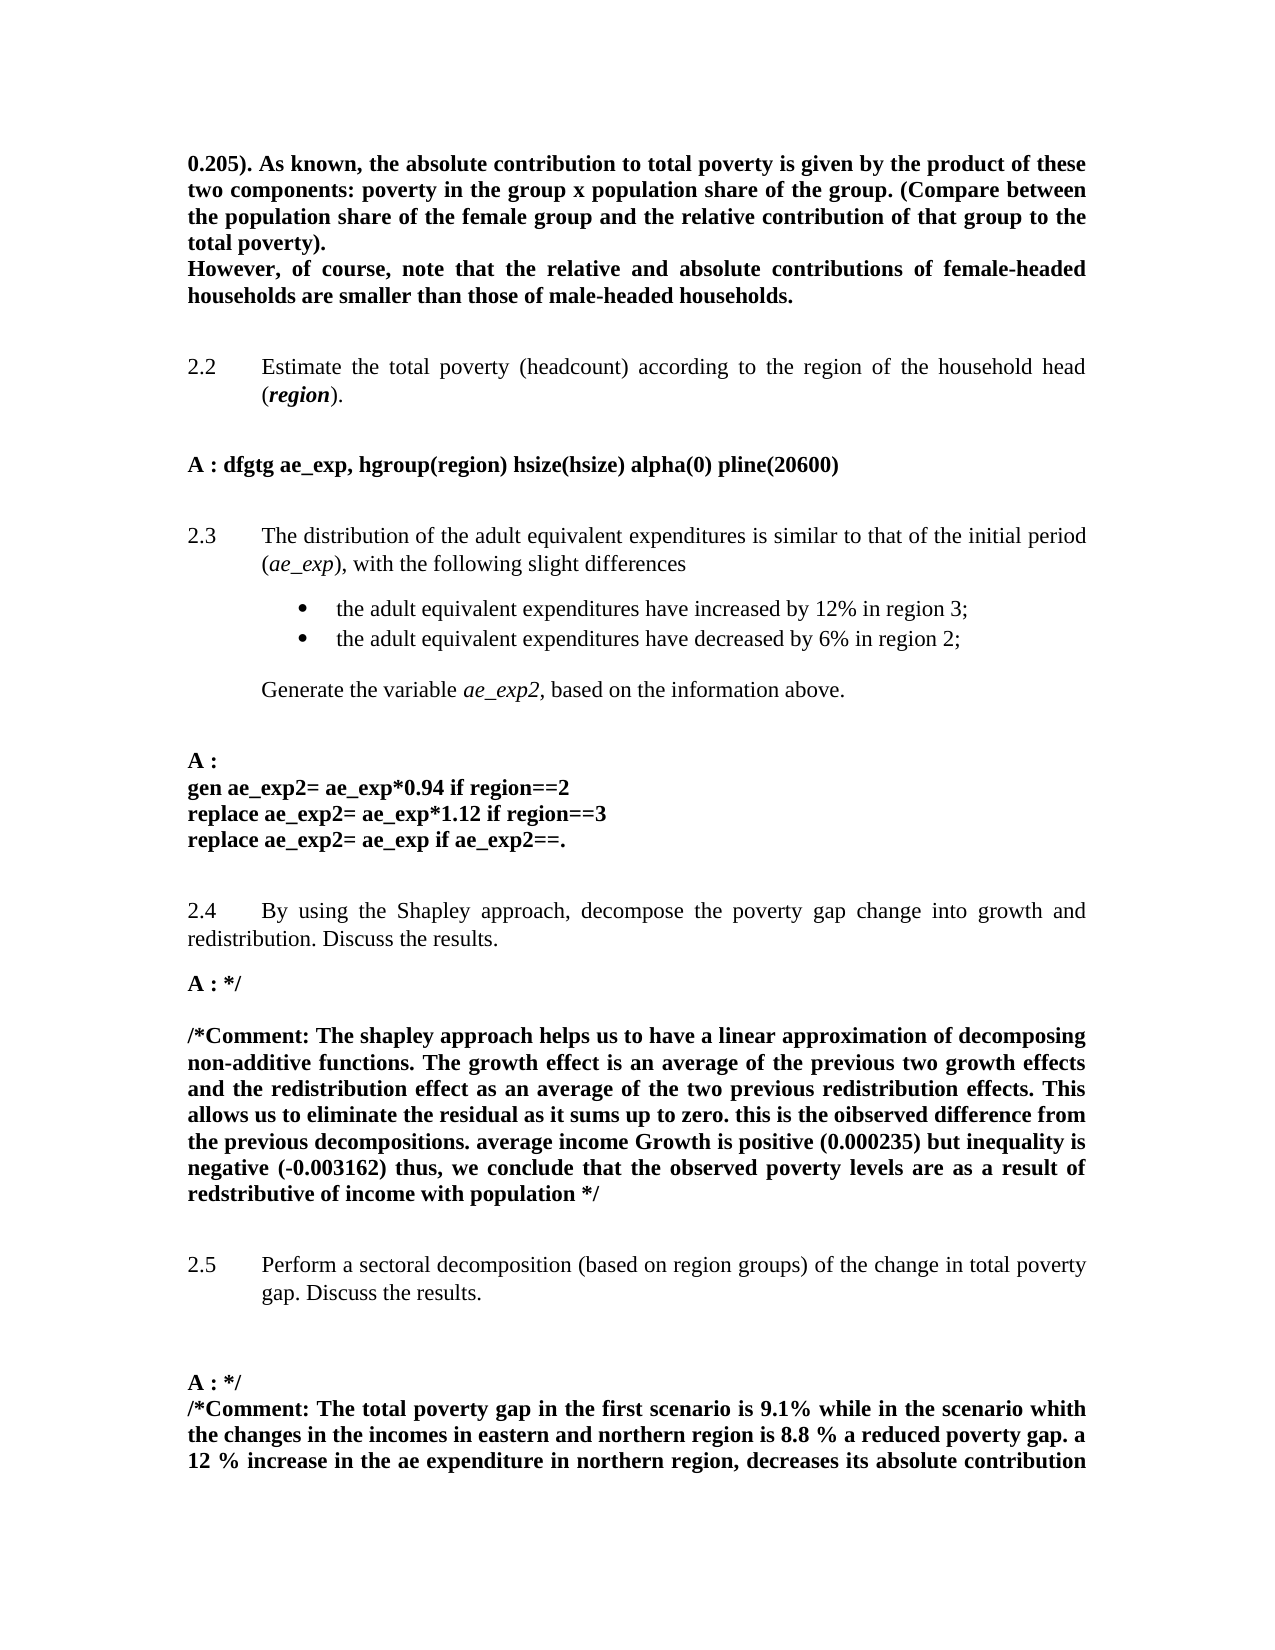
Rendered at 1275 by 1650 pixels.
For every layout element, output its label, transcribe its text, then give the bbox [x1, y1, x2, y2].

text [187, 1395, 1087, 1474]
text A : [187, 747, 1087, 773]
text 2.2 Estimate the total poverty (headcount) according to the region of the household head (region). [187, 353, 1087, 407]
text gen ae_exp2= ae_exp*0.94 if region==2 [187, 773, 1087, 800]
text 2.3 The distribution of the adult equivalent expenditures is similar to that of the initial period (ae_exp), with the following slight differences [187, 522, 1087, 577]
text /*Comment: The shapley approach helps us to have a linear approximation of decomposing non-additive functions. The growth effect is an average of the previous two growth effects and the redistribution effect as an average of the two previous redistribution effects. This allows us to eliminate the residual as it sums up to zero. this is the oibserved difference from the previous decompositions. average income Growth is positive (0.000235) but inequality is negative (-0.003162) thus, we conclude that the observed poverty levels are as a result of redstributive of income with population */ [187, 1022, 1087, 1207]
text replace ae_exp2= ae_exp if ae_exp2==. [187, 826, 1087, 853]
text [187, 150, 1087, 255]
list the adult equivalent expenditures have increased by 12% in region 3; [299, 595, 1087, 621]
text A : dfgtg ae_exp, hgroup(region) hsize(hsize) alpha(0) pline(20600) [187, 452, 1087, 478]
text A : */ [187, 970, 1087, 996]
text A : */ [187, 1368, 1087, 1395]
text 2.5 Perform a sectoral decomposition (based on region groups) of the change in total poverty gap. Discuss the results. [187, 1251, 1087, 1306]
text Generate the variable ae_exp2, based on the information above. [261, 676, 1087, 703]
text replace ae_exp2= ae_exp*1.12 if region==3 [187, 800, 1087, 826]
text However, of course, note that the relative and absolute contributions of female-headed households are smaller than those of male-headed households. [187, 255, 1087, 308]
list the adult equivalent expenditures have decreased by 6% in region 2; [299, 625, 1087, 652]
text 2.4 By using the Shapley approach, decompose the poverty gap change into growth and redistribution. Discuss the results. [187, 897, 1087, 951]
